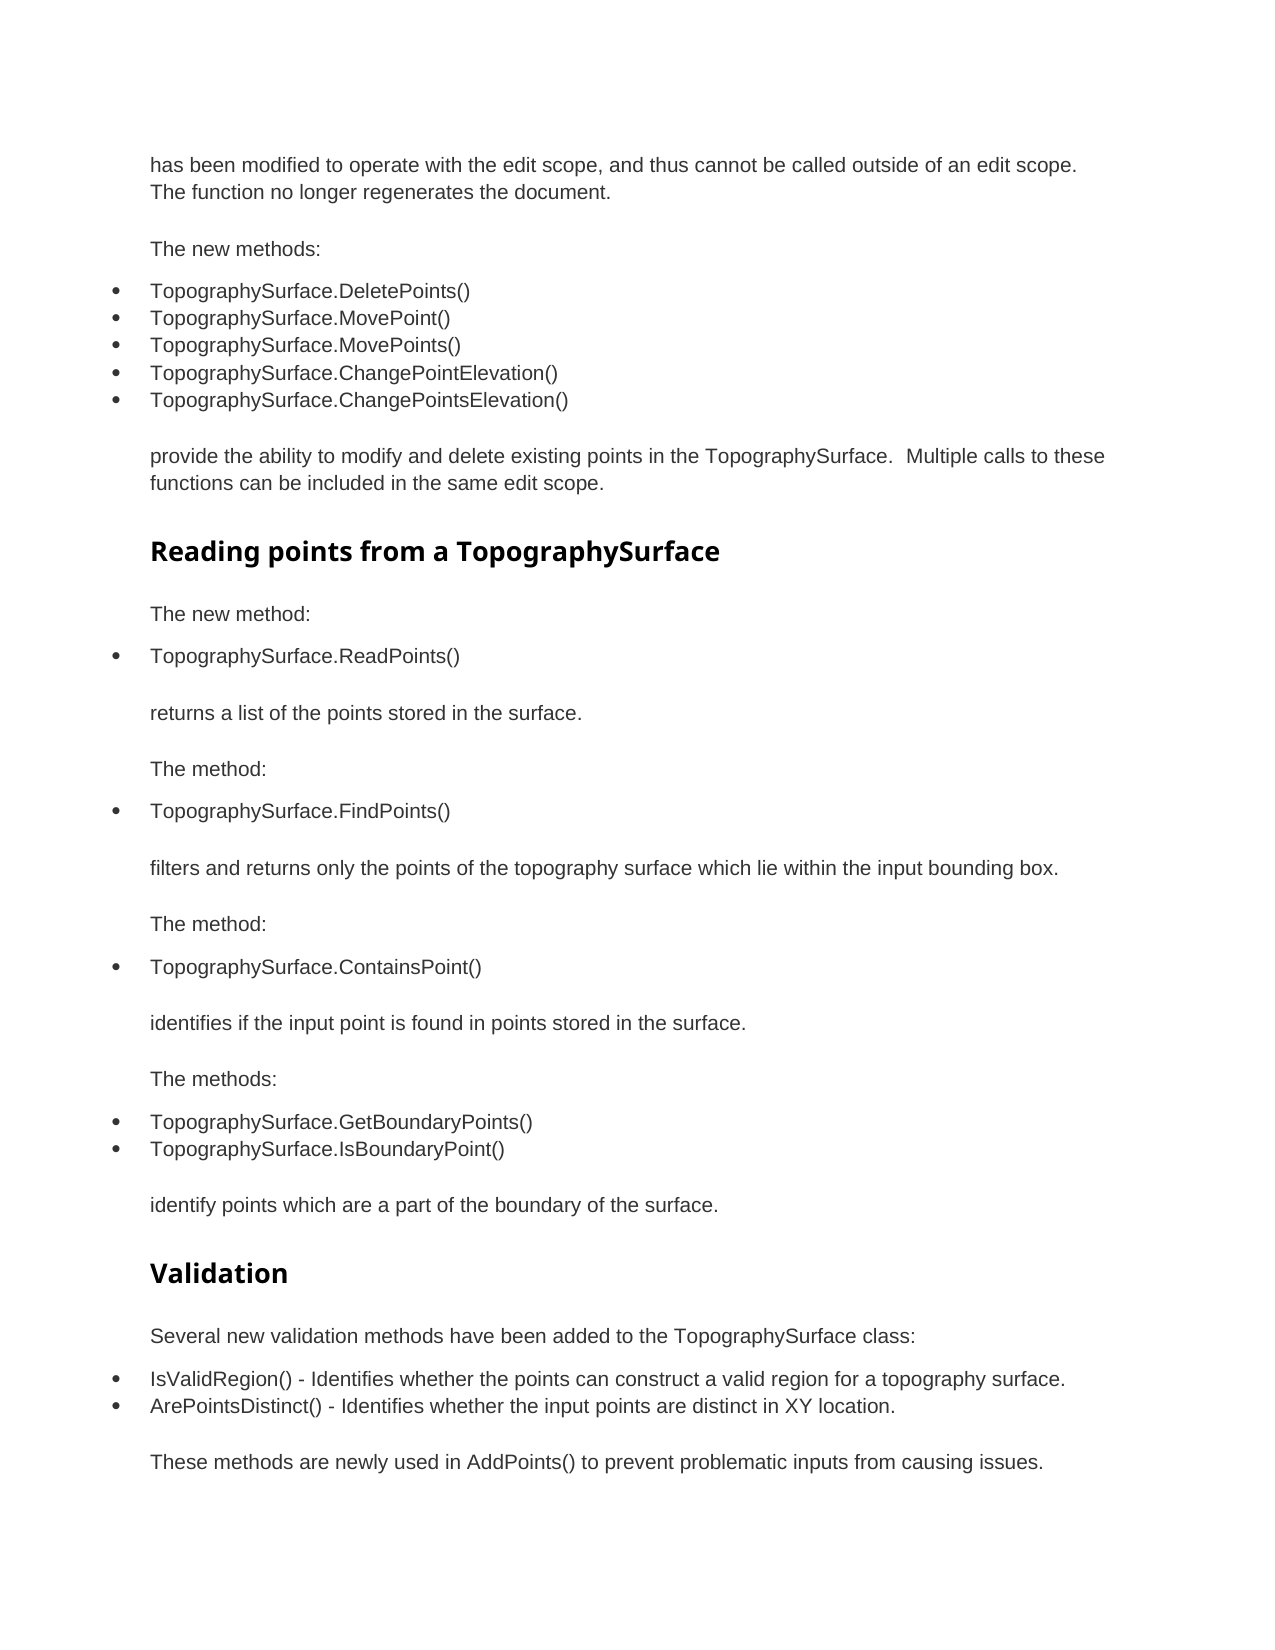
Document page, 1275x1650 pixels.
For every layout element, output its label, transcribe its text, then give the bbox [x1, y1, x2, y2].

text identify points which are a part of the boundary of the surface. [150, 1190, 1125, 1217]
list TopographySurface.GetBoundaryPoints() [112, 1107, 1125, 1134]
list TopographySurface.DeletePoints() [112, 276, 1125, 303]
text The method: [150, 909, 1125, 936]
list TopographySurface.ReadPoints() [112, 641, 1125, 668]
subtitle Validation [150, 1254, 1125, 1291]
list TopographySurface.ContainsPoint() [112, 951, 1125, 978]
text The new methods: [150, 233, 1125, 260]
text has been modified to operate with the edit scope, and thus cannot be called outside of an edit scope. The function no longer regenerates the document. [150, 150, 1125, 204]
list TopographySurface.MovePoints() [112, 330, 1125, 357]
list TopographySurface.IsBoundaryPoint() [112, 1134, 1125, 1161]
text provide the ability to modify and delete existing points in the TopographySurface. Multiple calls to these functions can be included in the same edit scope. [150, 441, 1125, 495]
text The new method: [150, 598, 1125, 625]
text These methods are newly used in AddPoints() to prevent problematic inputs from causing issues. [150, 1447, 1125, 1474]
text The method: [150, 753, 1125, 781]
list TopographySurface.ChangePointElevation() [112, 357, 1125, 384]
text returns a list of the points stored in the surface. [150, 697, 1125, 724]
subtitle Reading points from a TopographySurface [150, 532, 1125, 569]
text identifies if the input point is found in points stored in the surface. [150, 1008, 1125, 1035]
text The methods: [150, 1064, 1125, 1091]
text Several new validation methods have been added to the TopographySurface class: [150, 1321, 1125, 1348]
list ArePointsDistinct() - Identifies whether the input points are distinct in XY location. [112, 1390, 1125, 1417]
list TopographySurface.FindPoints() [112, 796, 1125, 823]
list IsValidRegion() - Identifies whether the points can construct a valid region for a topography surface. [112, 1363, 1125, 1390]
text filters and returns only the points of the topography surface which lie within the input bounding box. [150, 852, 1125, 879]
list TopographySurface.MovePoint() [112, 303, 1125, 330]
list TopographySurface.ChangePointsElevation() [112, 384, 1125, 411]
